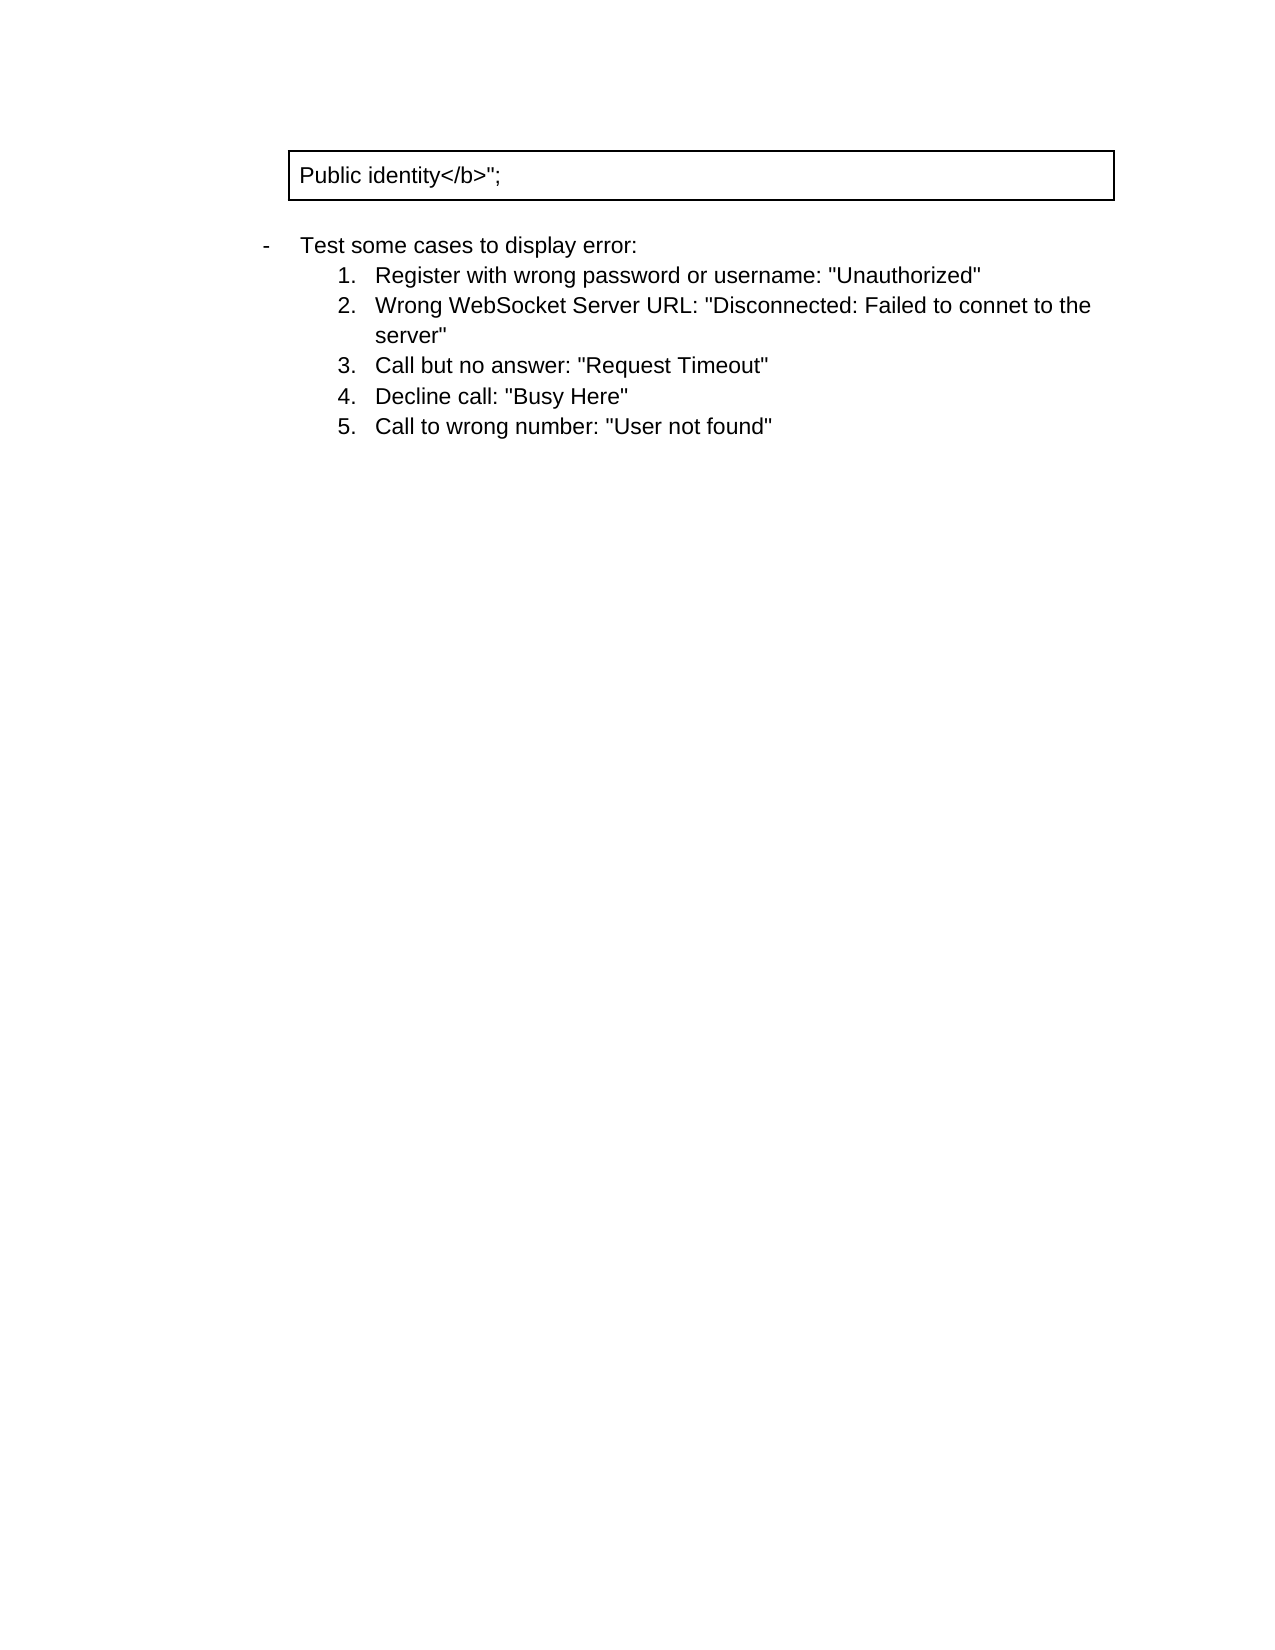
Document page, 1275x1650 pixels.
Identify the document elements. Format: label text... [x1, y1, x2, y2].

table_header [290, 152, 1113, 199]
list Call to wrong number: "User not found" [337, 413, 1125, 439]
list Register with wrong password or username: "Unauthorized" [337, 262, 1125, 288]
list Call but no answer: "Request Timeout" [337, 352, 1125, 379]
list Decline call: "Busy Here" [337, 383, 1125, 409]
list Test some cases to display error: [262, 232, 1125, 258]
list Wrong WebSocket Server URL: "Disconnected: Failed to connet to the server" [337, 292, 1125, 348]
